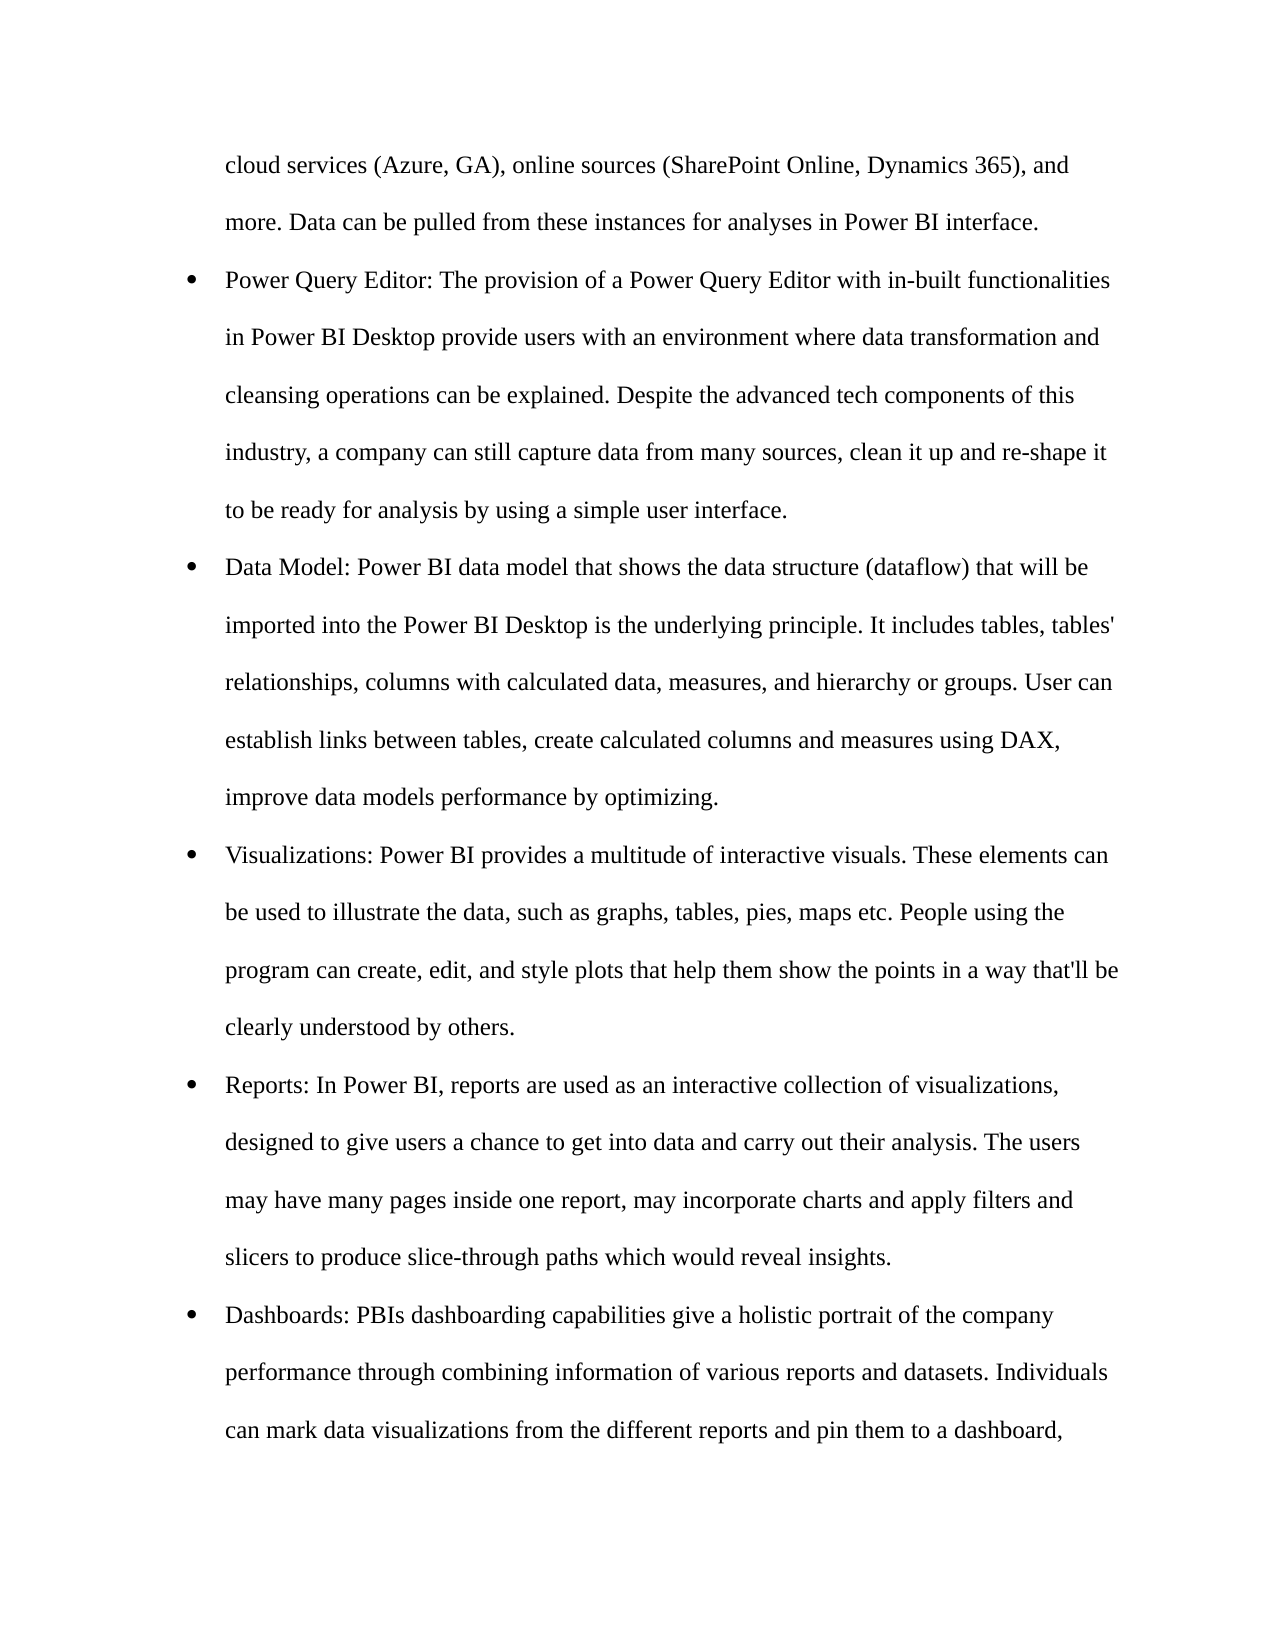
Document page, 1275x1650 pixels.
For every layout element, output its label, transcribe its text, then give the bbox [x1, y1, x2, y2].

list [187, 1300, 1125, 1444]
list Power Query Editor: The provision of a Power Query Editor with in-built functionalities in Power BI Desktop provide users with an environment where data transformation and cleansing operations can be explained. Despite the advanced tech components of this industry, a company can still capture data from many sources, clean it up and re-shape it to be ready for analysis by using a simple user interface. [187, 265, 1125, 524]
list Reports: In Power BI, reports are used as an interactive collection of visualizations, designed to give users a chance to get into data and carry out their analysis. The users may have many pages inside one report, may incorporate charts and apply filters and slicers to produce slice-through paths which would reveal insights. [187, 1070, 1125, 1271]
list Visualizations: Power BI provides a multitude of interactive visuals. These elements can be used to illustrate the data, such as graphs, tables, pies, maps etc. People using the program can create, edit, and style plots that help them show the points in a way that'll be clearly understood by others. [187, 840, 1125, 1041]
list Data Model: Power BI data model that shows the data structure (dataflow) that will be imported into the Power BI Desktop is the underlying principle. It includes tables, tables' relationships, columns with calculated data, measures, and hierarchy or groups. User can establish links between tables, create calculated columns and measures using DAX, improve data models performance by optimizing. [187, 552, 1125, 811]
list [187, 150, 1125, 236]
